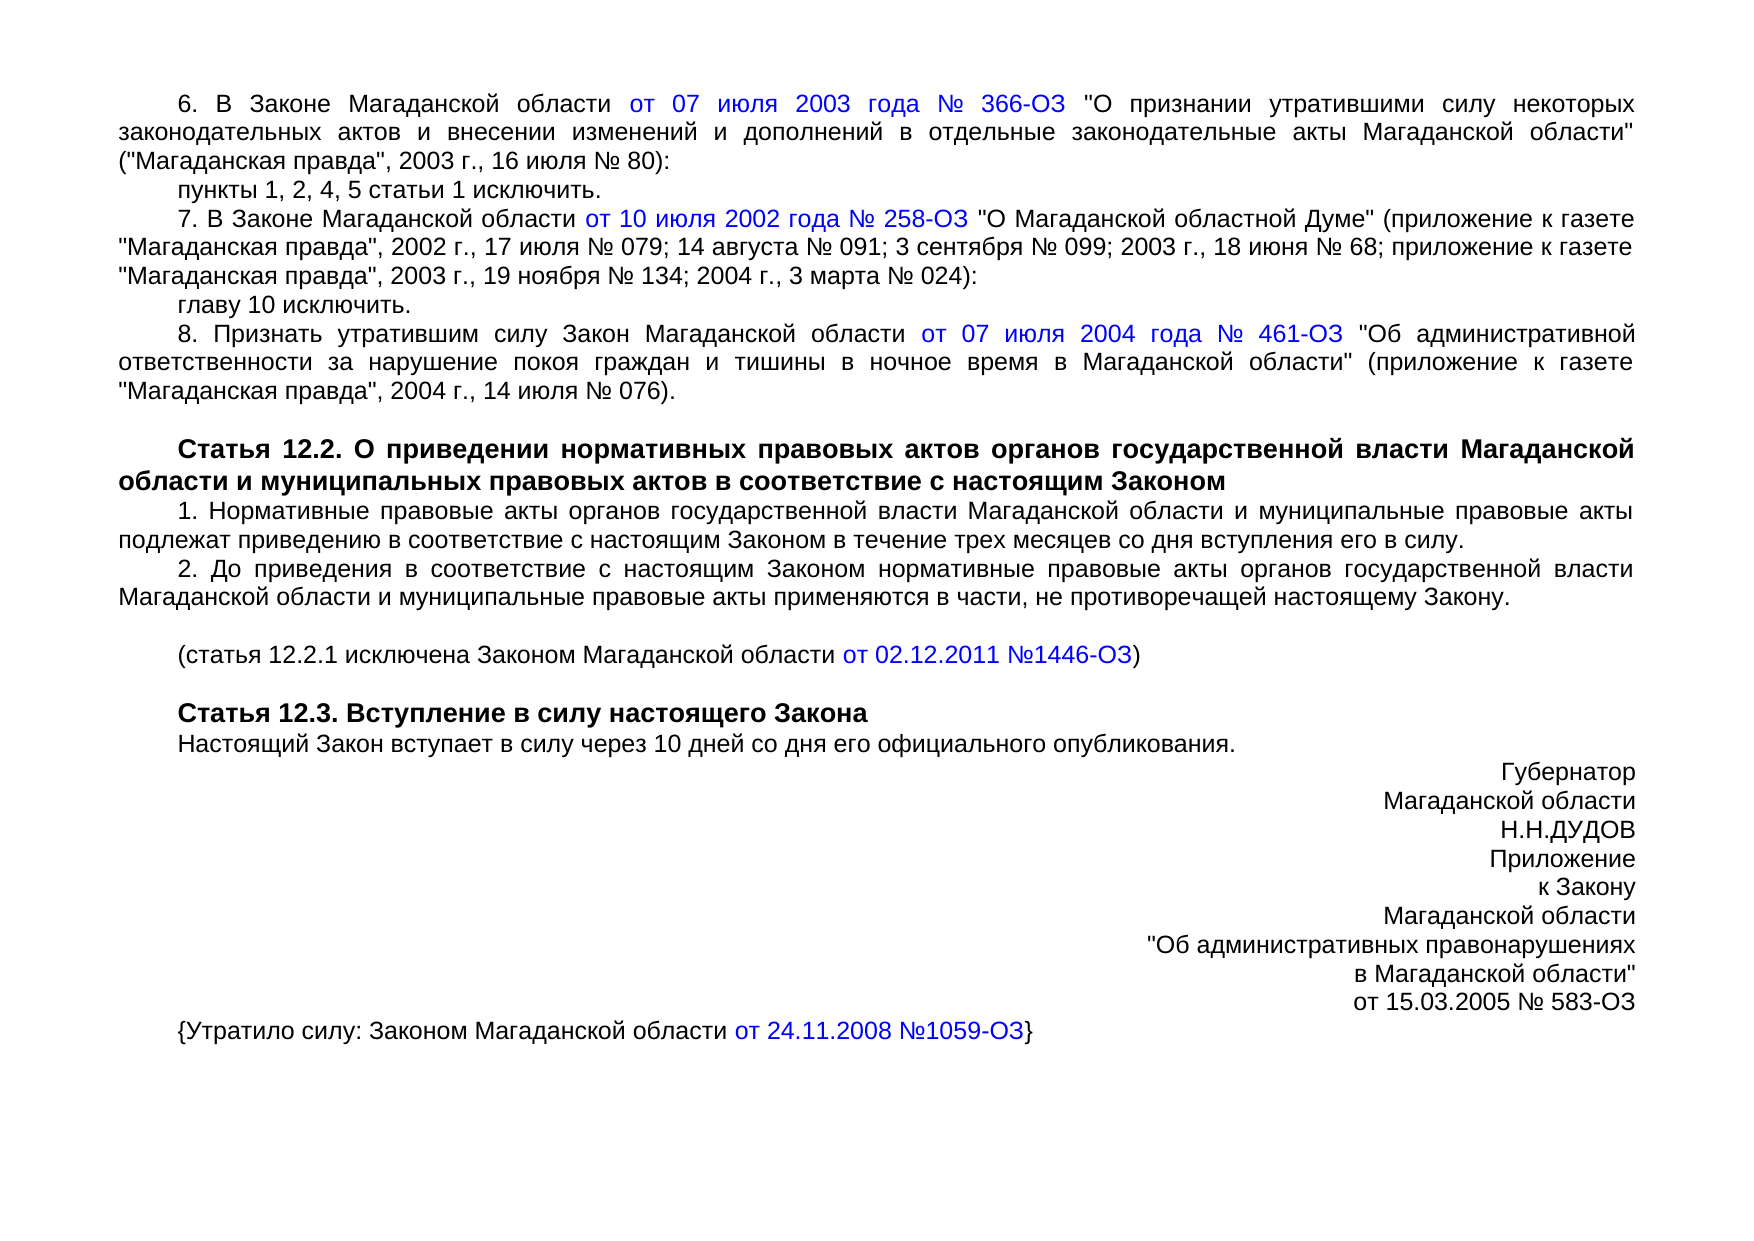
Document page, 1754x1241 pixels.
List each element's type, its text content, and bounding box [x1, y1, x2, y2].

text 8. Признать утратившим силу Закон Магаданской области от 07 июля 2004 года № 461-ОЗ "Об административной ответственности за нарушение покоя граждан и тишины в ночное время в Магаданской области" (приложение к газете "Магаданская правда", 2004 г., 14 июля № 076). [118, 318, 1636, 405]
text 1. Нормативные правовые акты органов государственной власти Магаданской области и муниципальные правовые акты подлежат приведению в соответствие с настоящим Законом в течение трех месяцев со дня вступления его в силу. [118, 496, 1636, 553]
text Статья 12.2. О приведении нормативных правовых актов органов государственной власти Магаданской области и муниципальных правовых актов в соответствие с настоящим Законом [118, 433, 1636, 496]
text 2. До приведения в соответствие с настоящим Законом нормативные правовые акты органов государственной власти Магаданской области и муниципальные правовые акты применяются в части, не противоречащей настоящему Закону. [118, 553, 1636, 611]
text Настоящий Закон вступает в силу через 10 дней со дня его официального опубликования. [118, 728, 1636, 757]
text {Утратило силу: Законом Магаданской области от 24.11.2008 №1059-ОЗ} [118, 1016, 1636, 1045]
text 6. В Законе Магаданской области от 07 июля 2003 года № 366-ОЗ "О признании утратившими силу некоторых законодательных актов и внесении изменений и дополнений в отдельные законодательные акты Магаданской области" ("Магаданская правда", 2003 г., 16 июля № 80): [118, 88, 1636, 175]
text Магаданской области [118, 786, 1636, 815]
text Н.Н.ДУДОВ [118, 815, 1636, 843]
text к Закону [118, 872, 1636, 901]
text 7. В Законе Магаданской области от 10 июля 2002 года № 258-ОЗ "О Магаданской областной Думе" (приложение к газете "Магаданская правда", 2002 г., 17 июля № 079; 14 августа № 091; 3 сентября № 099; 2003 г., 18 июня № 68; приложение к газете "Магаданская правда", 2003 г., 19 ноября № 134; 2004 г., 3 марта № 024): [118, 203, 1636, 290]
text от 15.03.2005 № 583-ОЗ [118, 987, 1636, 1016]
text Приложение [118, 843, 1636, 872]
text Магаданской области [118, 901, 1636, 930]
text "Об административных правонарушениях [118, 930, 1636, 958]
text пункты 1, 2, 4, 5 статьи 1 исключить. [118, 175, 1636, 203]
text главу 10 исключить. [118, 290, 1636, 318]
text в Магаданской области" [118, 958, 1636, 987]
text Статья 12.3. Вступление в силу настоящего Закона [118, 697, 1636, 728]
text Губернатор [118, 757, 1636, 786]
text (статья 12.2.1 исключена Законом Магаданской области от 02.12.2011 №1446-ОЗ) [118, 640, 1636, 668]
